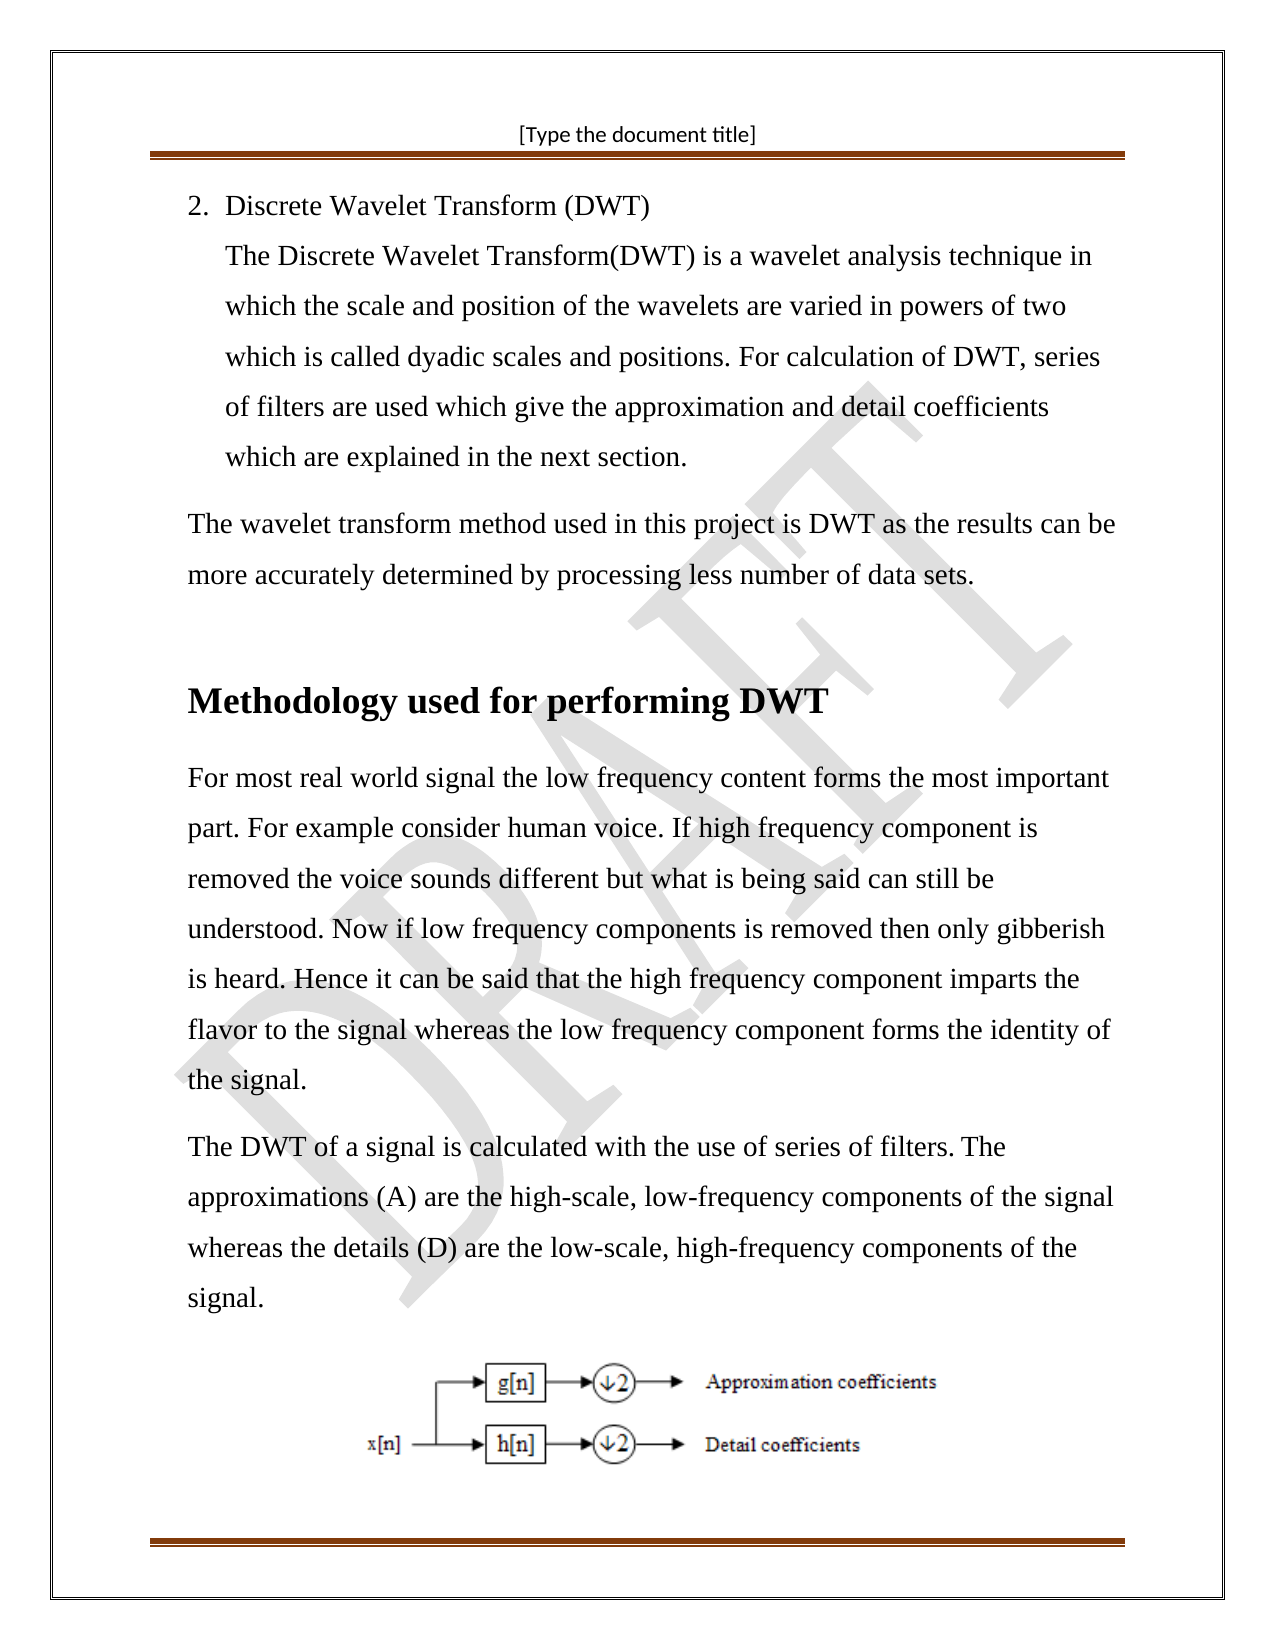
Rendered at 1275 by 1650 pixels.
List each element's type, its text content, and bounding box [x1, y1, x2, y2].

list Discrete Wavelet Transform (DWT) The Discrete Wavelet Transform(DWT) is a wavelet analysis technique in which the scale and position of the wavelets are varied in powers of two which is called dyadic scales and positions. For calculation of DWT, series of filters are used which give the approximation and detail coefficients which are explained in the next section. [187, 188, 1125, 473]
picture [351, 1347, 961, 1488]
text The wavelet transform method used in this project is DWT as the results can be more accurately determined by processing less number of data sets. [187, 506, 1125, 590]
text The DWT of a signal is calculated with the use of series of filters. The approximations (A) are the high-scale, low-frequency components of the signal whereas the details (D) are the low-scale, high-frequency components of the signal. [187, 1129, 1125, 1313]
text Methodology used for performing DWT [187, 624, 1125, 722]
text For most real world signal the low frequency content forms the most important part. For example consider human voice. If high frequency component is removed the voice sounds different but what is being said can still be understood. Now if low frequency components is removed then only gibberish is heard. Hence it can be said that the high frequency component imparts the flavor to the signal whereas the low frequency component forms the identity of the signal. [187, 760, 1125, 1096]
